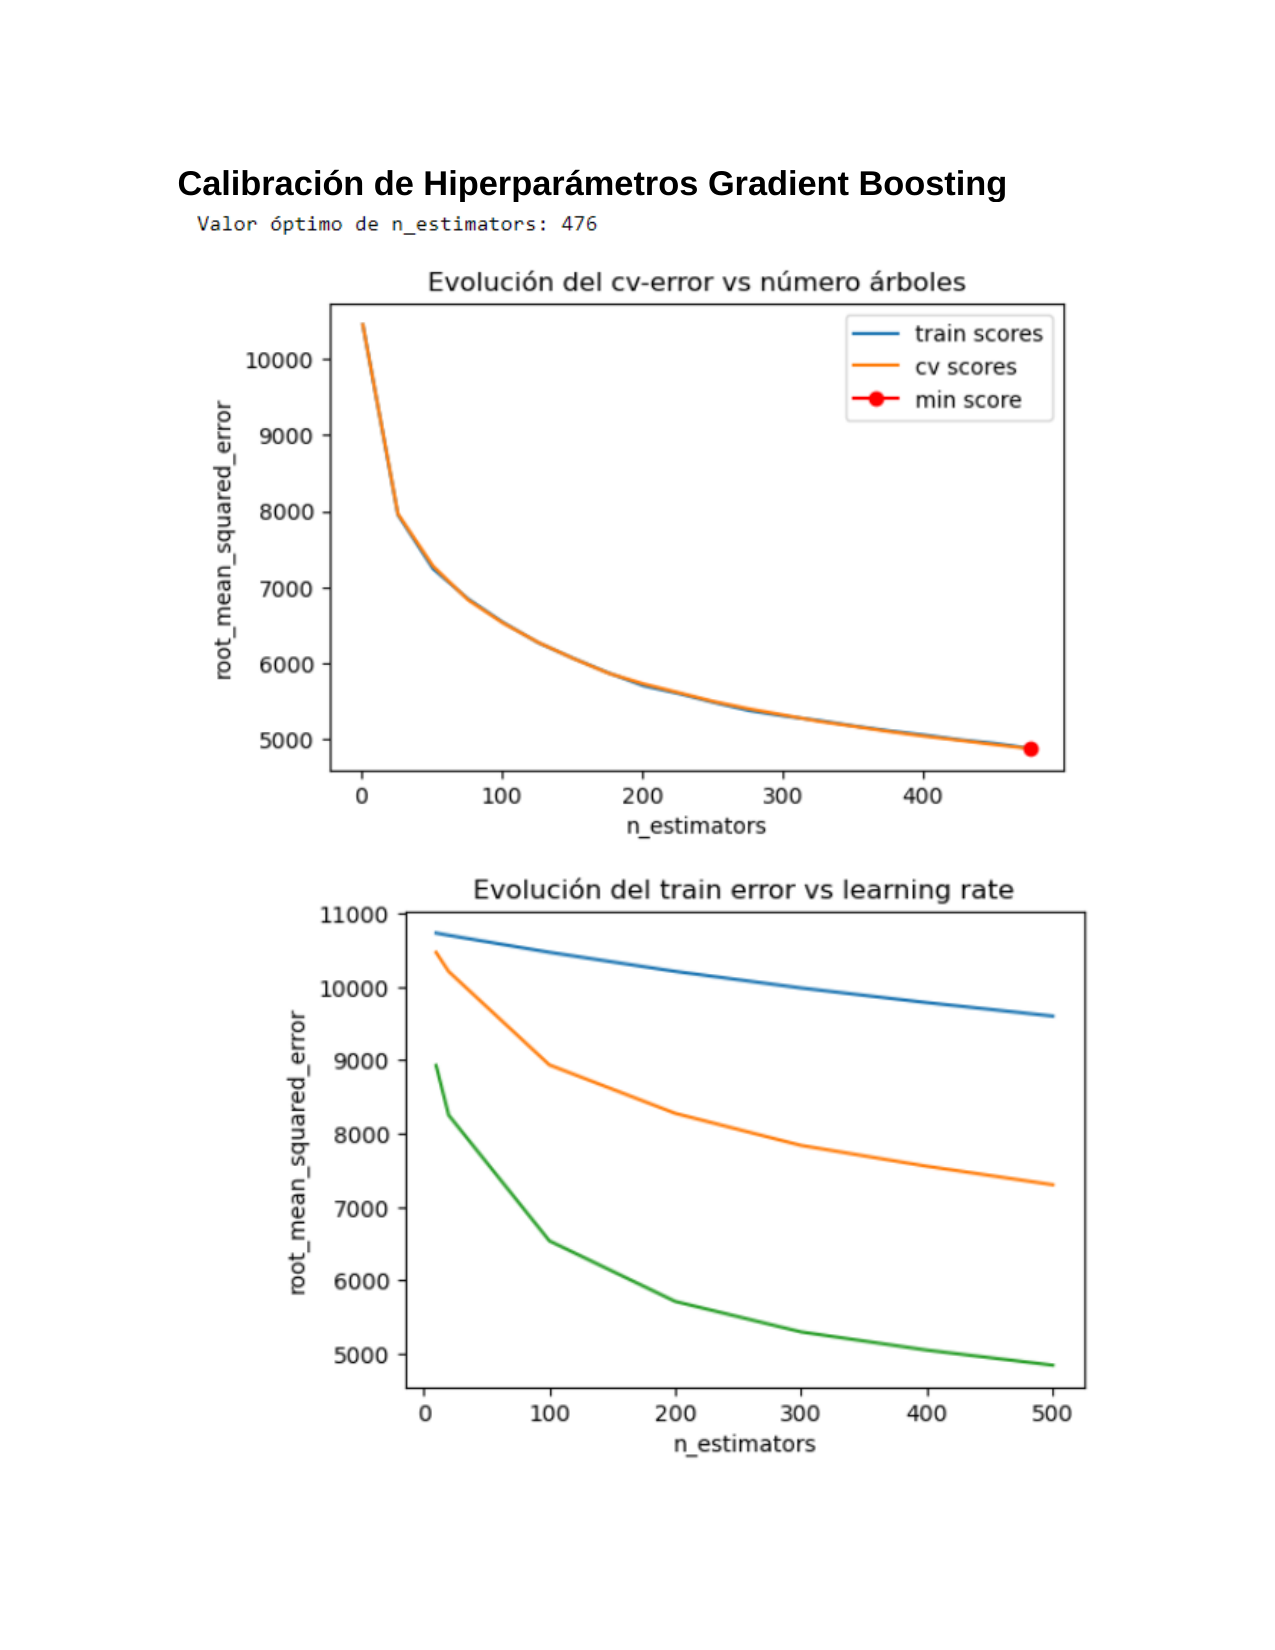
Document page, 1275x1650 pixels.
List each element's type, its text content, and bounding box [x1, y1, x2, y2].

picture [176, 202, 1098, 1476]
text Calibración de Hiperparámetros Gradient Boosting [177, 163, 1098, 202]
